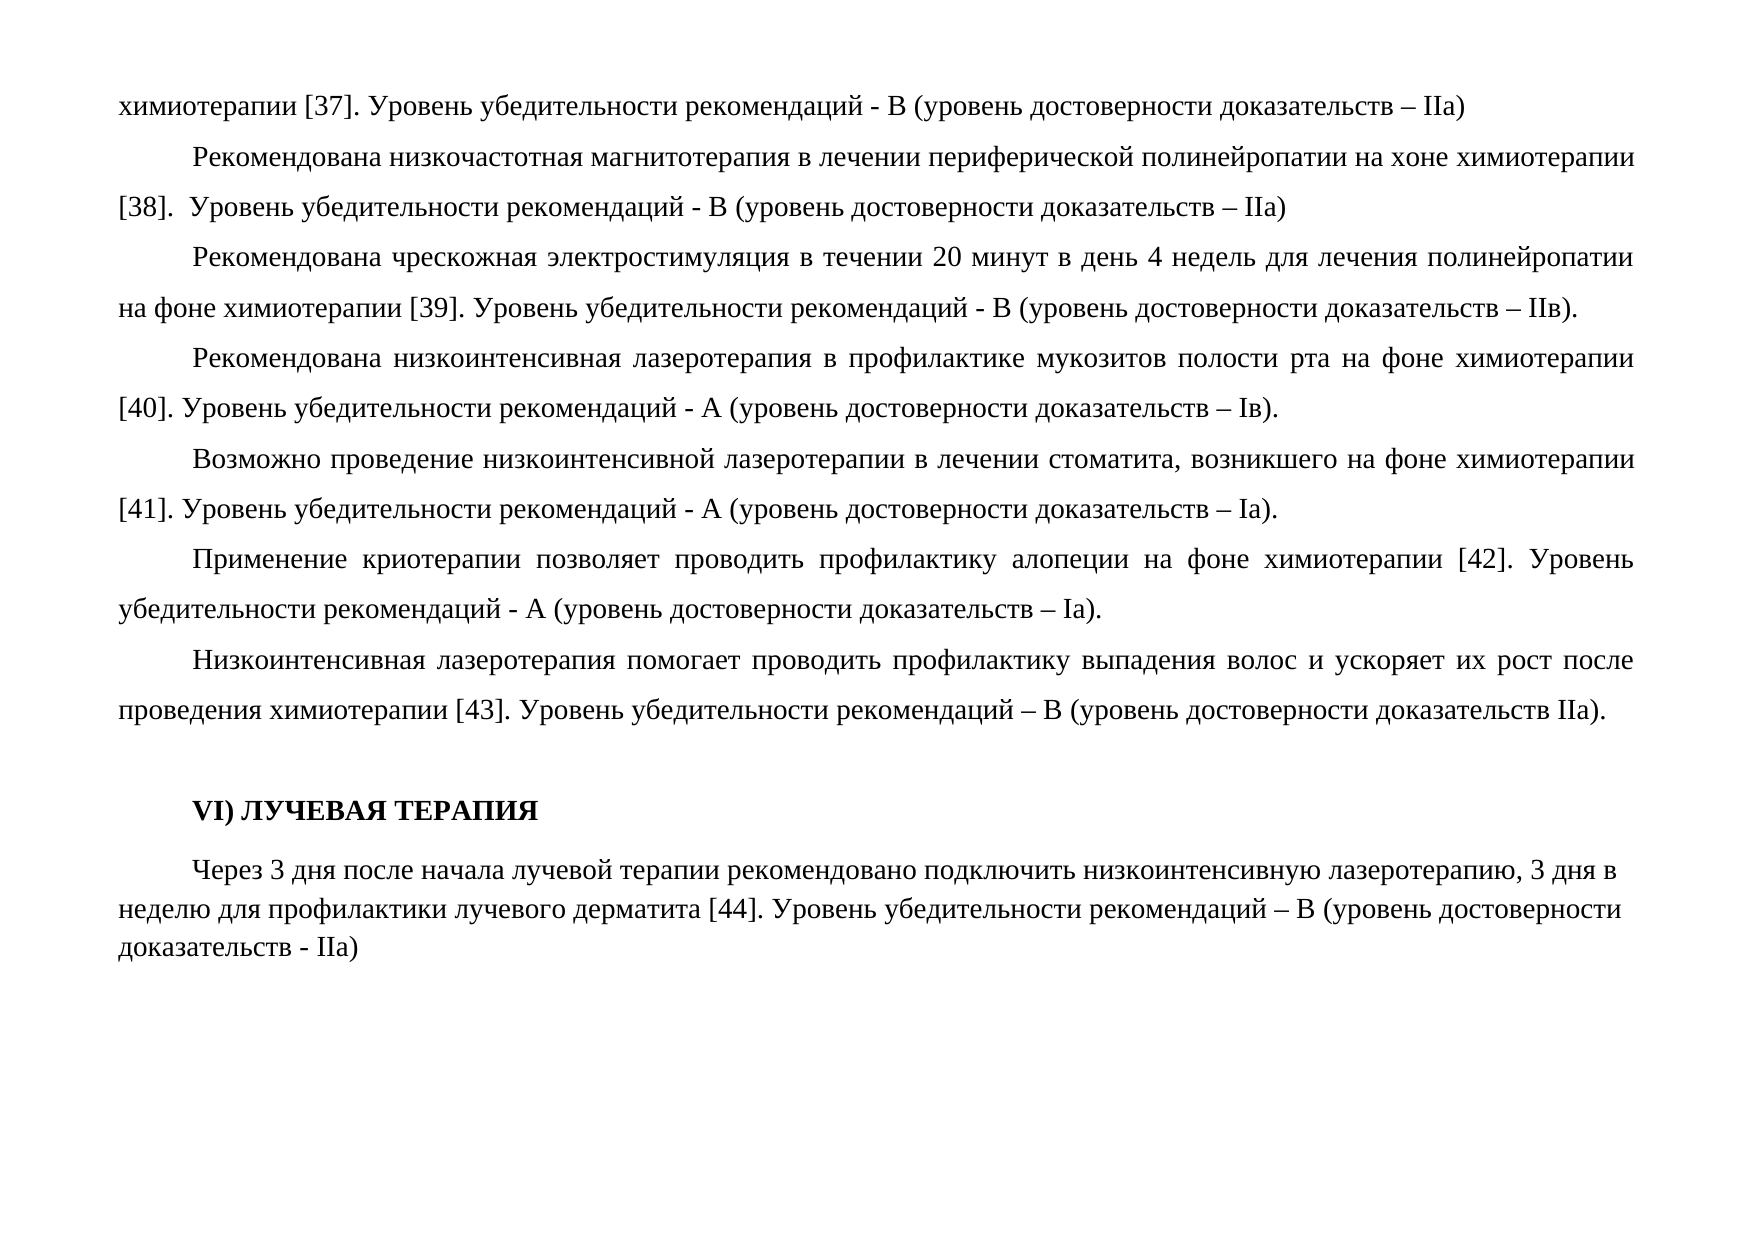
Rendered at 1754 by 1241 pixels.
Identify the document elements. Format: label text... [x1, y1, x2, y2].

text VI) ЛУЧЕВАЯ ТЕРАПИЯ [118, 793, 1636, 826]
text Рекомендована низкочастотная магнитотерапия в лечении периферической полинейропатии на хоне химиотерапии [38]. Уровень убедительности рекомендаций - В (уровень достоверности доказательств – IIa) [118, 139, 1636, 223]
text Рекомендована чрескожная электростимуляция в течении 20 минут в день 4 недель для лечения полинейропатии на фоне химиотерапии [39]. Уровень убедительности рекомендаций - В (уровень достоверности доказательств – IIв). [118, 239, 1636, 323]
text Низкоинтенсивная лазеротерапия помогает проводить профилактику выпадения волос и ускоряет их рост после проведения химиотерапии [43]. Уровень убедительности рекомендаций – В (уровень достоверности доказательств IIa). [118, 642, 1636, 726]
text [118, 88, 1636, 122]
text Через 3 дня после начала лучевой терапии рекомендовано подключить низкоинтенсивную лазеротерапию, 3 дня в неделю для профилактики лучевого дерматита [44]. Уровень убедительности рекомендаций – B (уровень достоверности доказательств - IIa) [118, 852, 1636, 963]
text Рекомендована низкоинтенсивная лазеротерапия в профилактике мукозитов полости рта на фоне химиотерапии [40]. Уровень убедительности рекомендаций - А (уровень достоверности доказательств – Iв). [118, 340, 1636, 424]
text Применение криотерапии позволяет проводить профилактику алопеции на фоне химиотерапии [42]. Уровень убедительности рекомендаций - А (уровень достоверности доказательств – Iа). [118, 541, 1636, 625]
text Возможно проведение низкоинтенсивной лазеротерапии в лечении стоматита, возникшего на фоне химиотерапии [41]. Уровень убедительности рекомендаций - А (уровень достоверности доказательств – Iа). [118, 441, 1636, 524]
